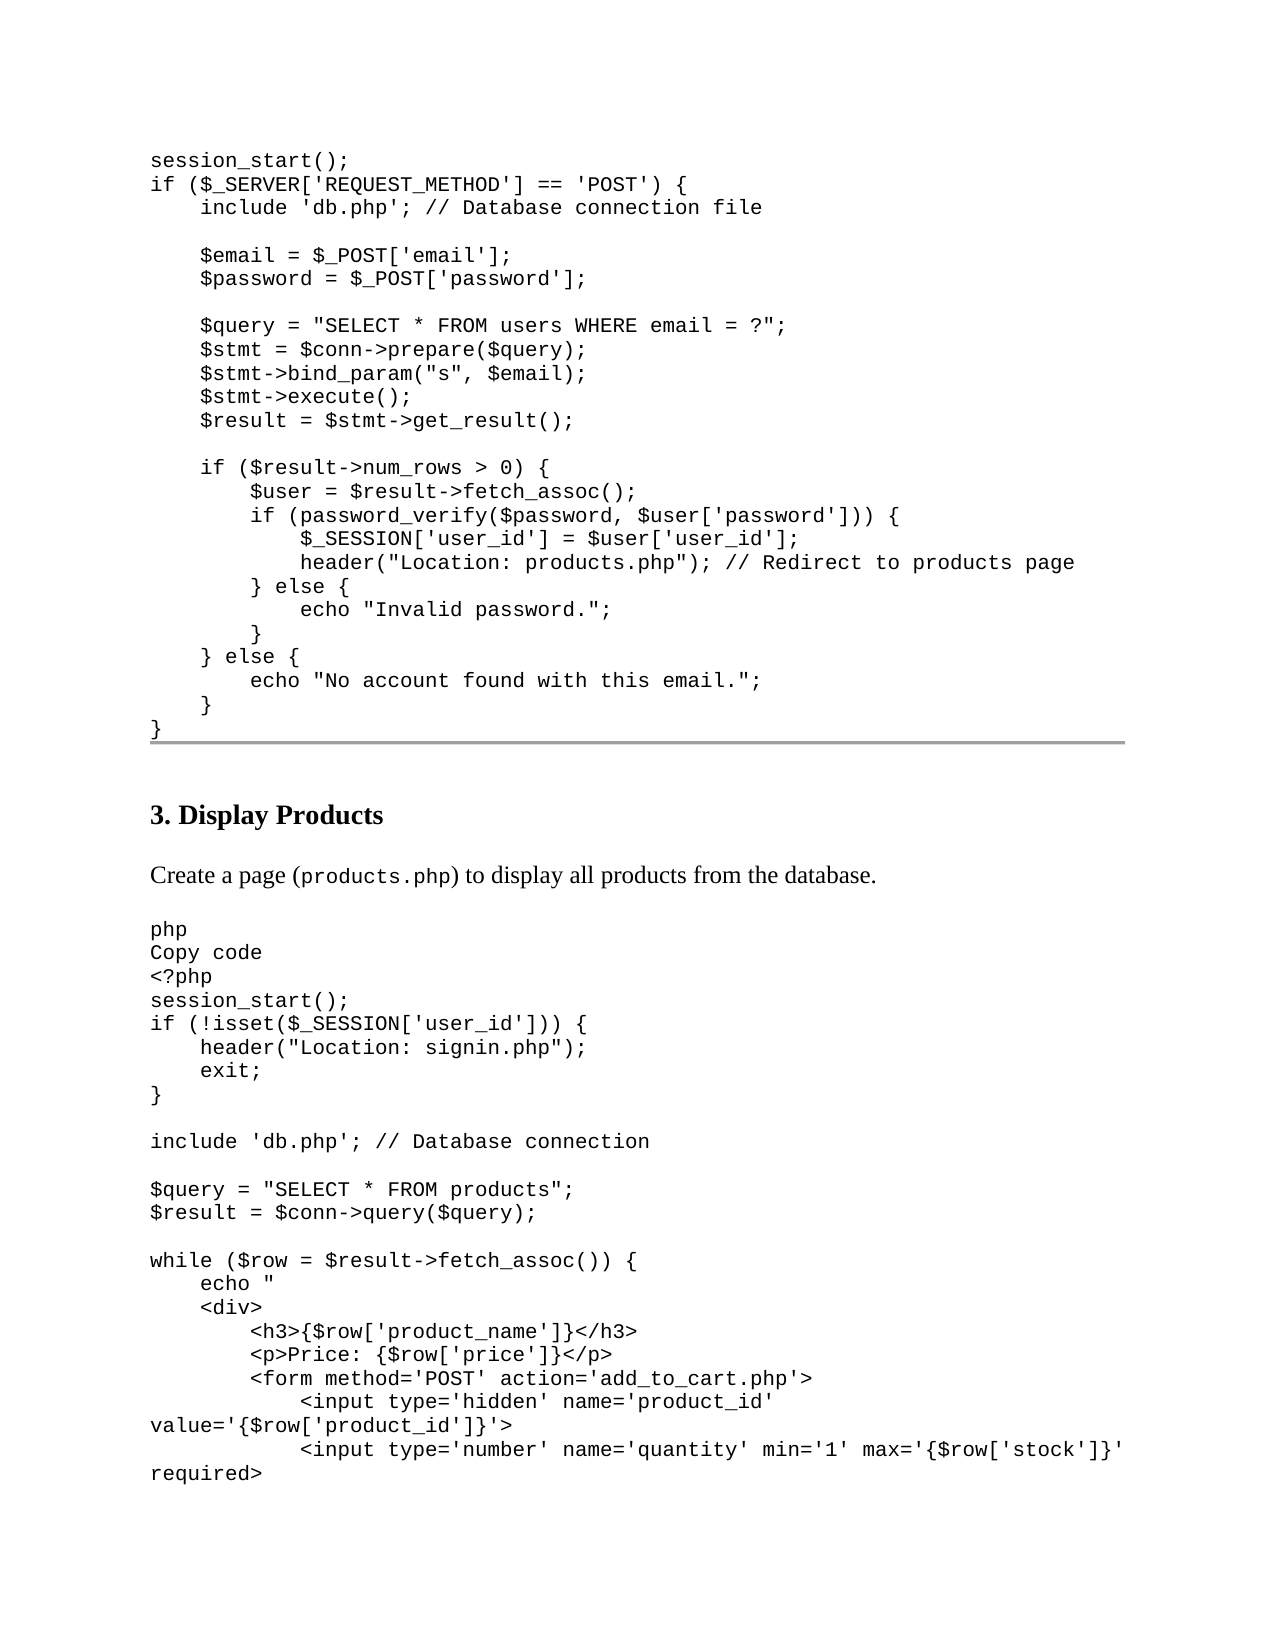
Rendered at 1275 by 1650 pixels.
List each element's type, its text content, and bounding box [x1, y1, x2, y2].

text } else { [150, 647, 1125, 670]
text $email = $_POST['email']; [150, 244, 1125, 268]
text } [150, 1084, 1125, 1108]
text echo "No account found with this email."; [150, 670, 1125, 694]
text while ($row = $result->fetch_assoc()) { [150, 1250, 1125, 1273]
text session_start(); [150, 989, 1125, 1013]
text if ($result->num_rows > 0) { [150, 457, 1125, 481]
text $query = "SELECT * FROM products"; [150, 1179, 1125, 1202]
text <h3>{$row['product_name']}</h3> [150, 1321, 1125, 1344]
text } [150, 694, 1125, 717]
text header("Location: signin.php"); [150, 1037, 1125, 1061]
text php [150, 919, 1125, 942]
text <input type='hidden' name='product_id' value='{$row['product_id']}'> [150, 1392, 1125, 1439]
text $stmt->execute(); [150, 386, 1125, 410]
text include 'db.php'; // Database connection file [150, 197, 1125, 221]
text <form method='POST' action='add_to_cart.php'> [150, 1368, 1125, 1392]
text Create a page (products.php) to display all products from the database. [150, 860, 1125, 889]
text Copy code [150, 942, 1125, 966]
text if (!isset($_SESSION['user_id'])) { [150, 1013, 1125, 1037]
text include 'db.php'; // Database connection [150, 1131, 1125, 1155]
text <div> [150, 1297, 1125, 1321]
text $query = "SELECT * FROM users WHERE email = ?"; [150, 316, 1125, 339]
text $_SESSION['user_id'] = $user['user_id']; [150, 528, 1125, 552]
text 3. Display Products [150, 798, 1125, 831]
text $stmt = $conn->prepare($query); [150, 339, 1125, 363]
text $result = $stmt->get_result(); [150, 410, 1125, 434]
text } else { [150, 576, 1125, 599]
text echo " [150, 1273, 1125, 1297]
text $stmt->bind_param("s", $email); [150, 363, 1125, 386]
text $user = $result->fetch_assoc(); [150, 481, 1125, 505]
text <p>Price: {$row['price']}</p> [150, 1344, 1125, 1368]
text header("Location: products.php"); // Redirect to products page [150, 552, 1125, 576]
text echo "Invalid password."; [150, 599, 1125, 623]
text session_start(); [150, 150, 1125, 174]
text } [150, 717, 1125, 741]
text } [150, 623, 1125, 647]
text <?php [150, 966, 1125, 989]
text <input type='number' name='quantity' min='1' max='{$row['stock']}' required> [150, 1439, 1125, 1486]
text if (password_verify($password, $user['password'])) { [150, 505, 1125, 528]
text $result = $conn->query($query); [150, 1202, 1125, 1226]
text $password = $_POST['password']; [150, 268, 1125, 292]
text exit; [150, 1061, 1125, 1084]
text if ($_SERVER['REQUEST_METHOD'] == 'POST') { [150, 174, 1125, 197]
